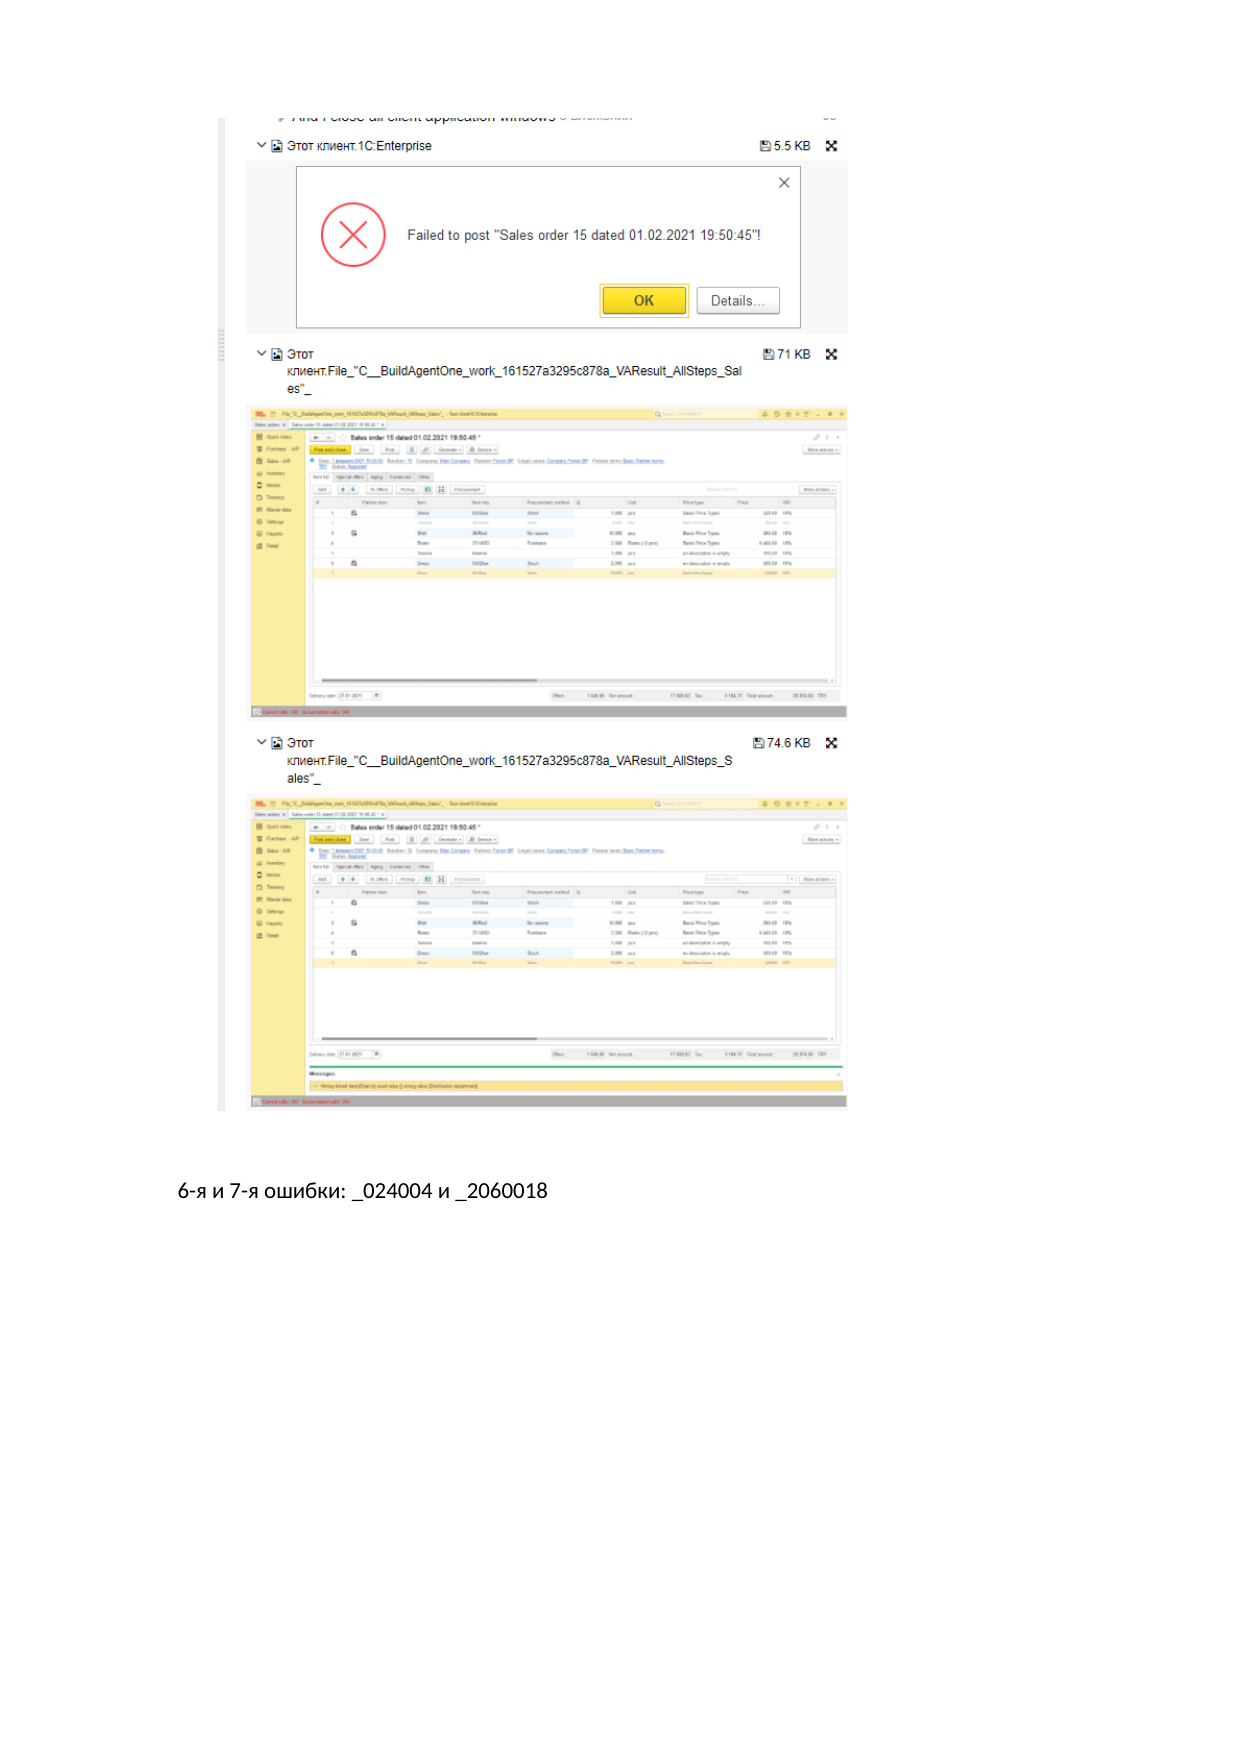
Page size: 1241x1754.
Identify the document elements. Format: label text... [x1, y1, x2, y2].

picture [177, 118, 848, 1111]
text 6-я и 7-я ошибки: _024004 и _2060018 [177, 1177, 1152, 1204]
